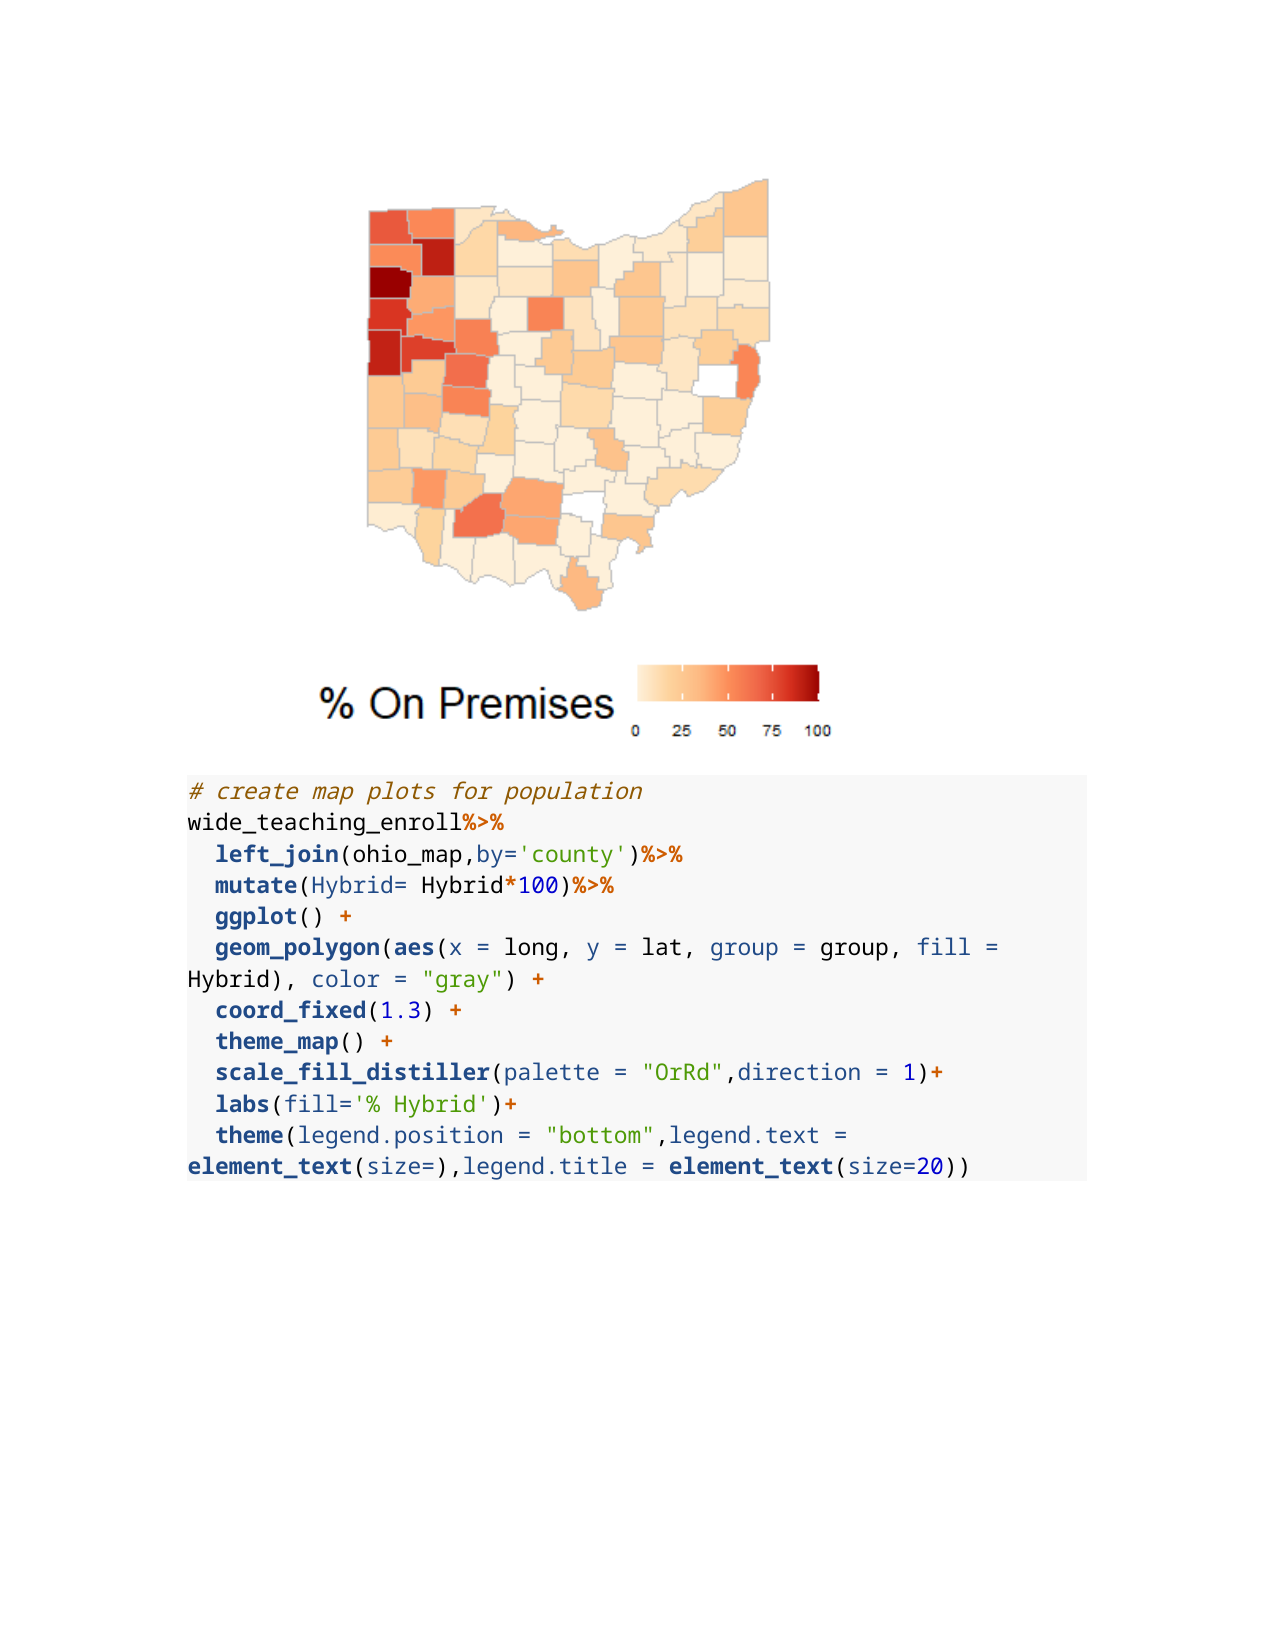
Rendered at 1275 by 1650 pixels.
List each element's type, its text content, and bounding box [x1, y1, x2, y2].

picture [187, 150, 946, 757]
text # create map plots for population wide_teaching_enroll%>% left_join(ohio_map,by='county')%>% mutate(Hybrid= Hybrid*100)%>% ggplot() + geom_polygon(aes(x = long, y = lat, group = group, fill = Hybrid), color = "gray") + coord_fixed(1.3) + theme_map() + scale_fill_distiller(palette = "OrRd",direction = 1)+ labs(fill='% Hybrid')+ theme(legend.position = "bottom",legend.text = element_text(size=),legend.title = element_text(size=20)) [352, 775, 1087, 1181]
